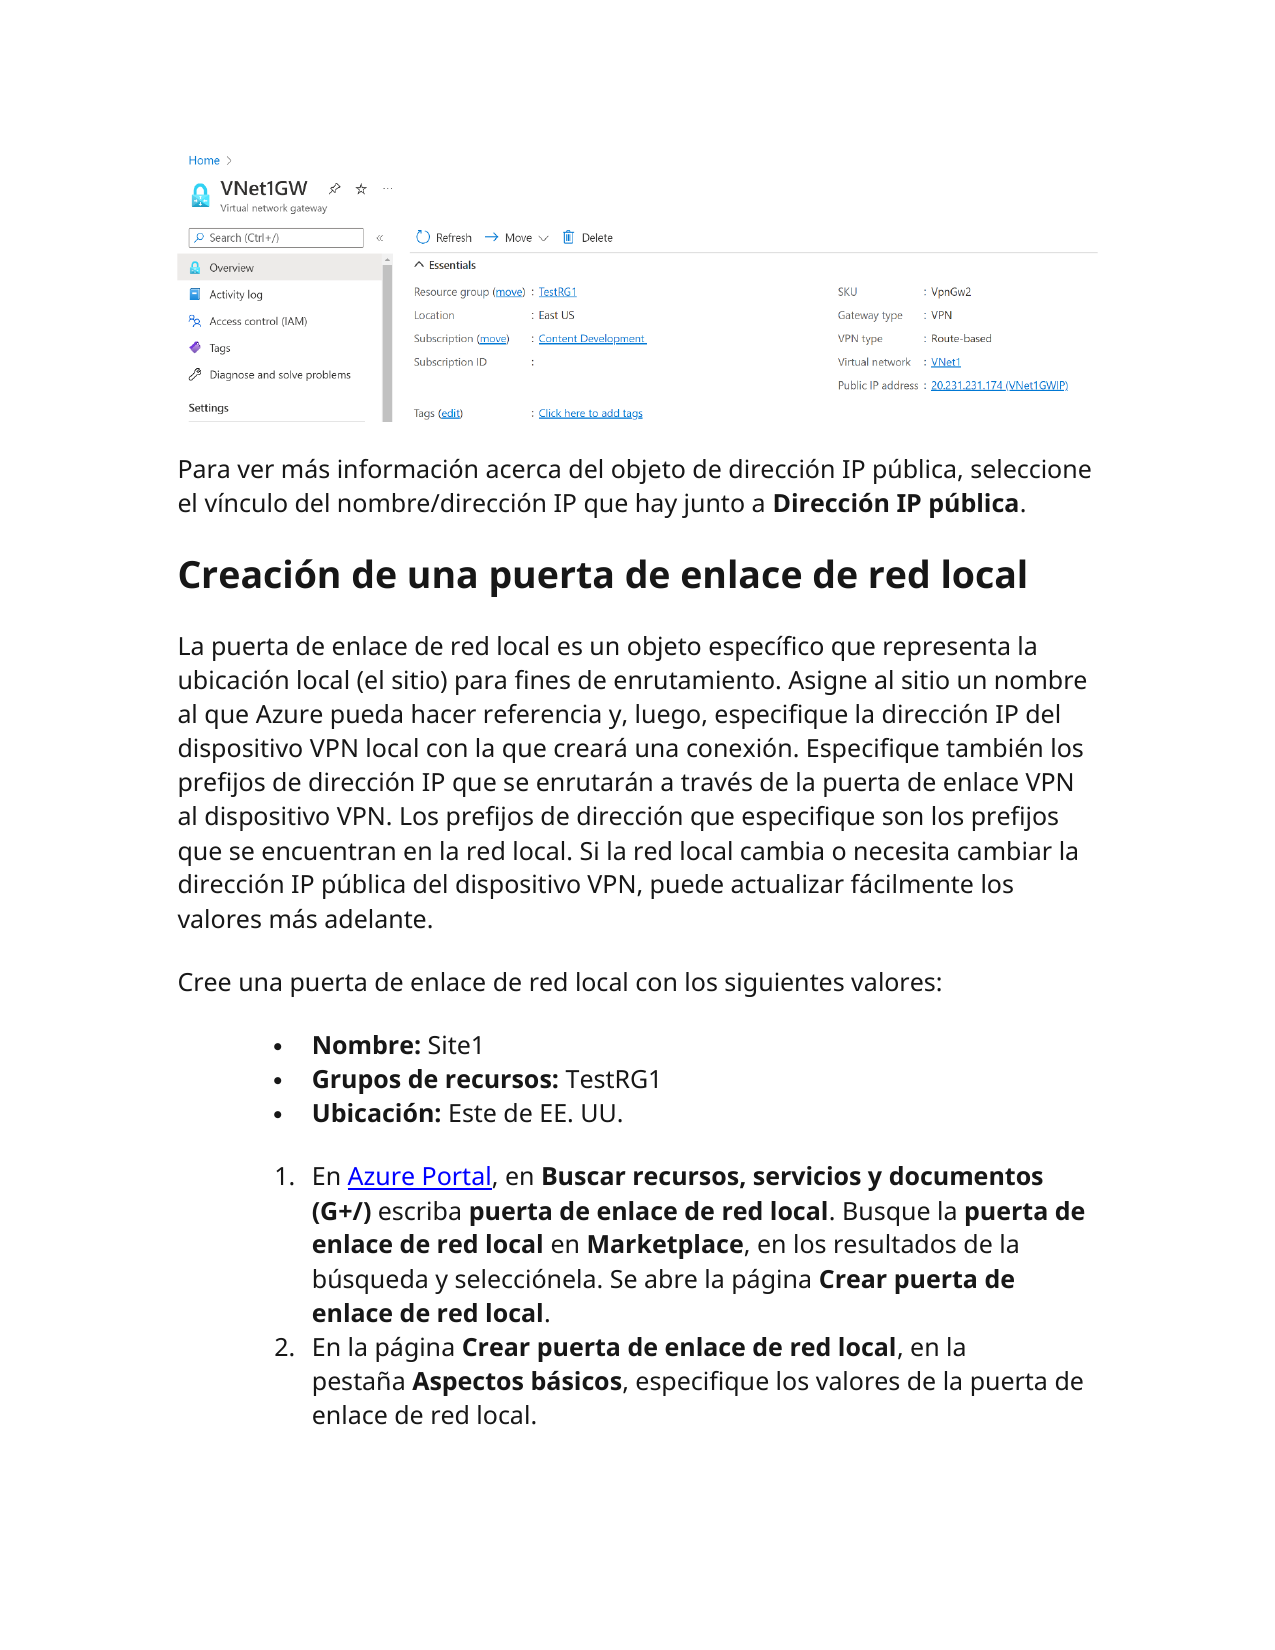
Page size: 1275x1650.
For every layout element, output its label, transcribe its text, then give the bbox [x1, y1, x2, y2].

list En la página Crear puerta de enlace de red local, en la pestaña Aspectos básicos, especifique los valores de la puerta de enlace de red local. [274, 1329, 1098, 1432]
list En Azure Portal, en Buscar recursos, servicios y documentos (G+/) escriba puerta de enlace de red local. Busque la puerta de enlace de red local en Marketplace, en los resultados de la búsqueda y selecciónela. Se abre la página Crear puerta de enlace de red local. [274, 1159, 1098, 1329]
text Cree una puerta de enlace de red local con los siguientes valores: [177, 964, 1098, 998]
text Creación de una puerta de enlace de red local [177, 548, 1098, 599]
list Grupos de recursos: TestRG1 [274, 1062, 1098, 1096]
text Para ver más información acerca del objeto de dirección IP pública, seleccione el vínculo del nombre/dirección IP que hay junto a Dirección IP pública. [177, 451, 1098, 519]
picture [177, 147, 1098, 422]
text La puerta de enlace de red local es un objeto específico que representa la ubicación local (el sitio) para fines de enrutamiento. Asigne al sitio un nombre al que Azure pueda hacer referencia y, luego, especifique la dirección IP del dispositivo VPN local con la que creará una conexión. Especifique también los prefijos de dirección IP que se enrutarán a través de la puerta de enlace VPN al dispositivo VPN. Los prefijos de dirección que especifique son los prefijos que se encuentran en la red local. Si la red local cambia o necesita cambiar la dirección IP pública del dispositivo VPN, puede actualizar fácilmente los valores más adelante. [177, 629, 1098, 935]
list Ubicación: Este de EE. UU. [274, 1096, 1098, 1130]
list Nombre: Site1 [274, 1028, 1098, 1062]
